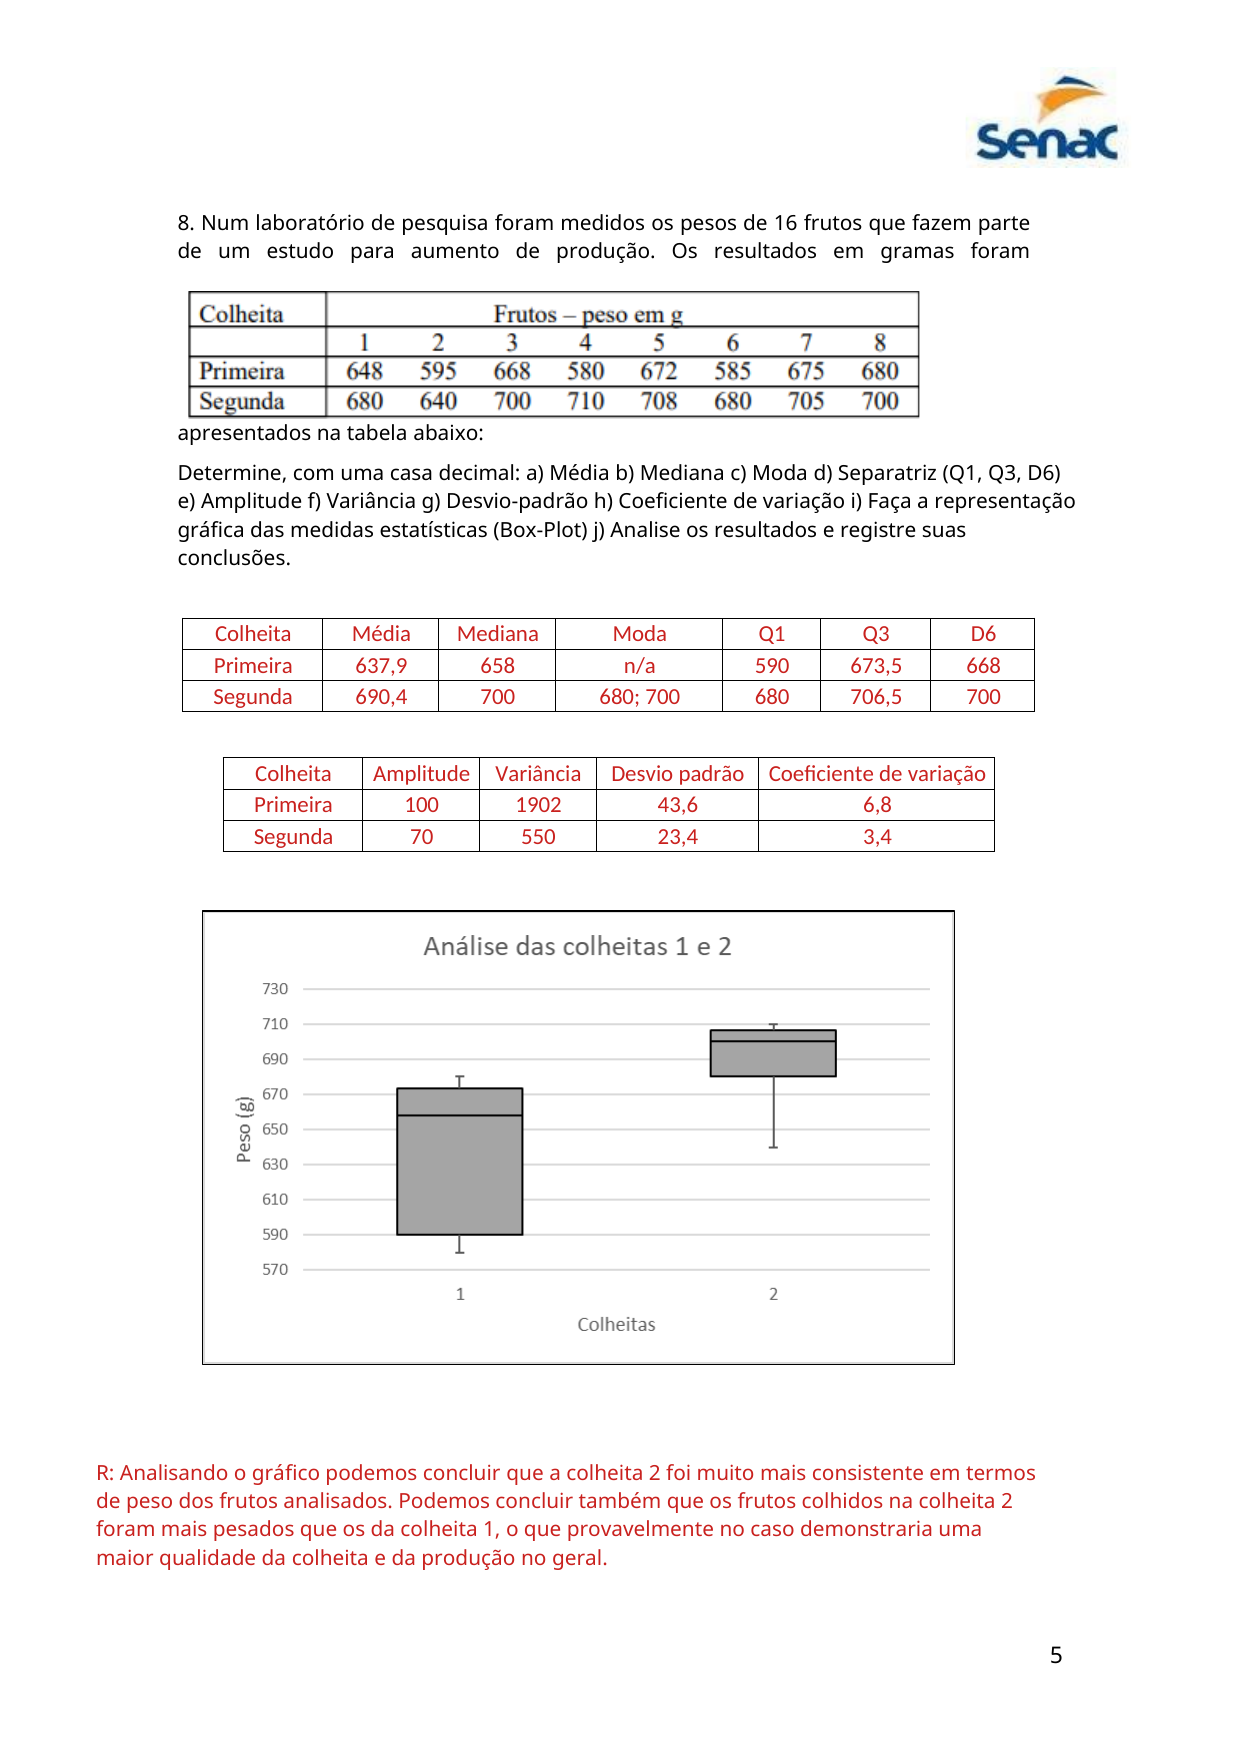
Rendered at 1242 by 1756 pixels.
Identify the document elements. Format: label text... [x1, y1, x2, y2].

table_header Colheita [183, 619, 322, 648]
table_cell Segunda [224, 821, 362, 851]
table_cell 668 [931, 650, 1034, 680]
table_cell Segunda [183, 681, 322, 711]
picture [188, 291, 920, 419]
table_header Colheita [224, 758, 362, 788]
table_cell 23,4 [597, 821, 758, 851]
table_cell 690,4 [323, 681, 438, 711]
text R: Analisando o gráfico podemos concluir que a colheita 2 foi muito mais consistente em termos de peso dos frutos analisados. Podemos concluir também que os frutos colhidos na colheita 2 foram mais pesados que os da colheita 1, o que provavelmente no caso demonstraria uma maior qualidade da colheita e da produção no geral. [96, 1458, 1045, 1571]
table_header Desvio padrão [597, 758, 758, 788]
table_cell 680 [723, 681, 820, 711]
table_cell n/a [556, 650, 722, 680]
table_cell 6,8 [759, 790, 994, 819]
text Determine, com uma casa decimal: a) Média b) Mediana c) Moda d) Separatriz (Q1, Q3, D6) e) Amplitude f) Variância g) Desvio-padrão h) Coeficiente de variação i) Faça a representação gráfica das medidas estatísticas (Box-Plot) j) Analise os resultados e registre suas conclusões. [177, 458, 1081, 572]
table_cell 673,5 [821, 650, 930, 680]
table_header Coeficiente de variação [759, 758, 994, 788]
table_cell 3,4 [759, 821, 994, 851]
table_cell 43,6 [597, 790, 758, 819]
table_cell 680; 700 [556, 681, 722, 711]
table_cell 637,9 [323, 650, 438, 680]
table_header Q1 [723, 619, 820, 648]
table_cell 706,5 [821, 681, 930, 711]
picture [965, 67, 1132, 168]
table_header Mediana [439, 619, 555, 648]
table_cell Primeira [183, 650, 322, 680]
table_header D6 [931, 619, 1034, 648]
table_cell 658 [439, 650, 555, 680]
table_header Moda [556, 619, 722, 648]
table_header Q3 [821, 619, 930, 648]
table_cell 1902 [480, 790, 596, 819]
picture [203, 912, 954, 1364]
table_header Média [323, 619, 438, 648]
table_cell 700 [931, 681, 1034, 711]
table_cell 700 [439, 681, 555, 711]
table_cell 550 [480, 821, 596, 851]
table_cell Primeira [224, 790, 362, 819]
table_cell 100 [363, 790, 479, 819]
table_header Variância [480, 758, 596, 788]
table_cell 590 [723, 650, 820, 680]
table_cell 70 [363, 821, 479, 851]
table_header Amplitude [363, 758, 479, 788]
